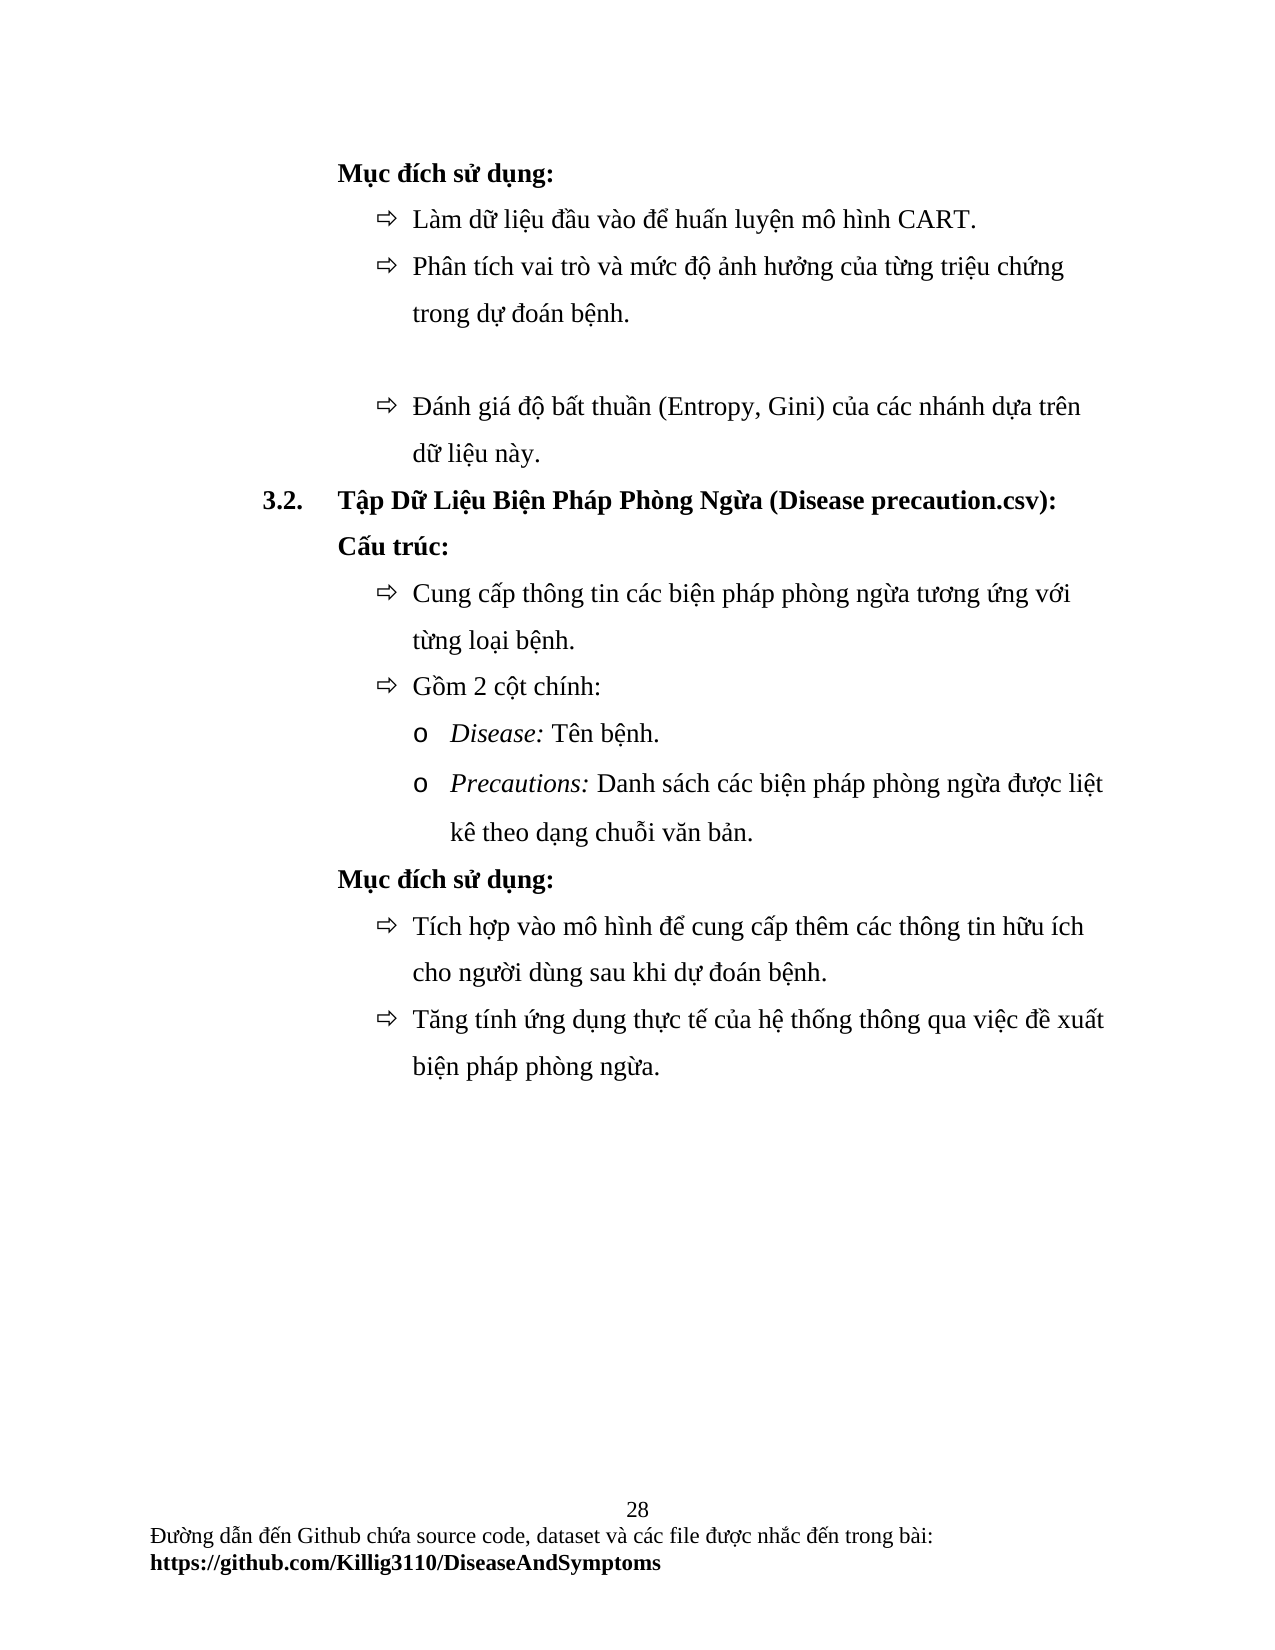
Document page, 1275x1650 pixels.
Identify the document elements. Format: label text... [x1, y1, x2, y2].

list Gồm 2 cột chính: [375, 671, 1111, 702]
list Tăng tính ứng dụng thực tế của hệ thống thông qua việc đề xuất biện pháp phòng ngừa. [375, 1003, 1111, 1081]
list Mục đích sử dụng: [337, 863, 1111, 894]
list Phân tích vai trò và mức độ ảnh hưởng của từng triệu chứng trong dự đoán bệnh. [375, 250, 1111, 328]
list Cung cấp thông tin các biện pháp phòng ngừa tương ứng với từng loại bệnh. [375, 577, 1111, 655]
list Đánh giá độ bất thuần (Entropy, Gini) của các nhánh dựa trên dữ liệu này. [375, 390, 1111, 468]
list Mục đích sử dụng: [337, 157, 1111, 188]
list Cấu trúc: [337, 530, 1111, 562]
list Precautions: Danh sách các biện pháp phòng ngừa được liệt kê theo dạng chuỗi văn bản. [412, 767, 1111, 848]
list Làm dữ liệu đầu vào để huấn luyện mô hình CART. [375, 203, 1111, 234]
list Disease: Tên bệnh. [412, 717, 1111, 751]
list Tích hợp vào mô hình để cung cấp thêm các thông tin hữu ích cho người dùng sau khi dự đoán bệnh. [375, 910, 1111, 988]
list Tập Dữ Liệu Biện Pháp Phòng Ngừa (Disease precaution.csv): [262, 484, 1111, 515]
